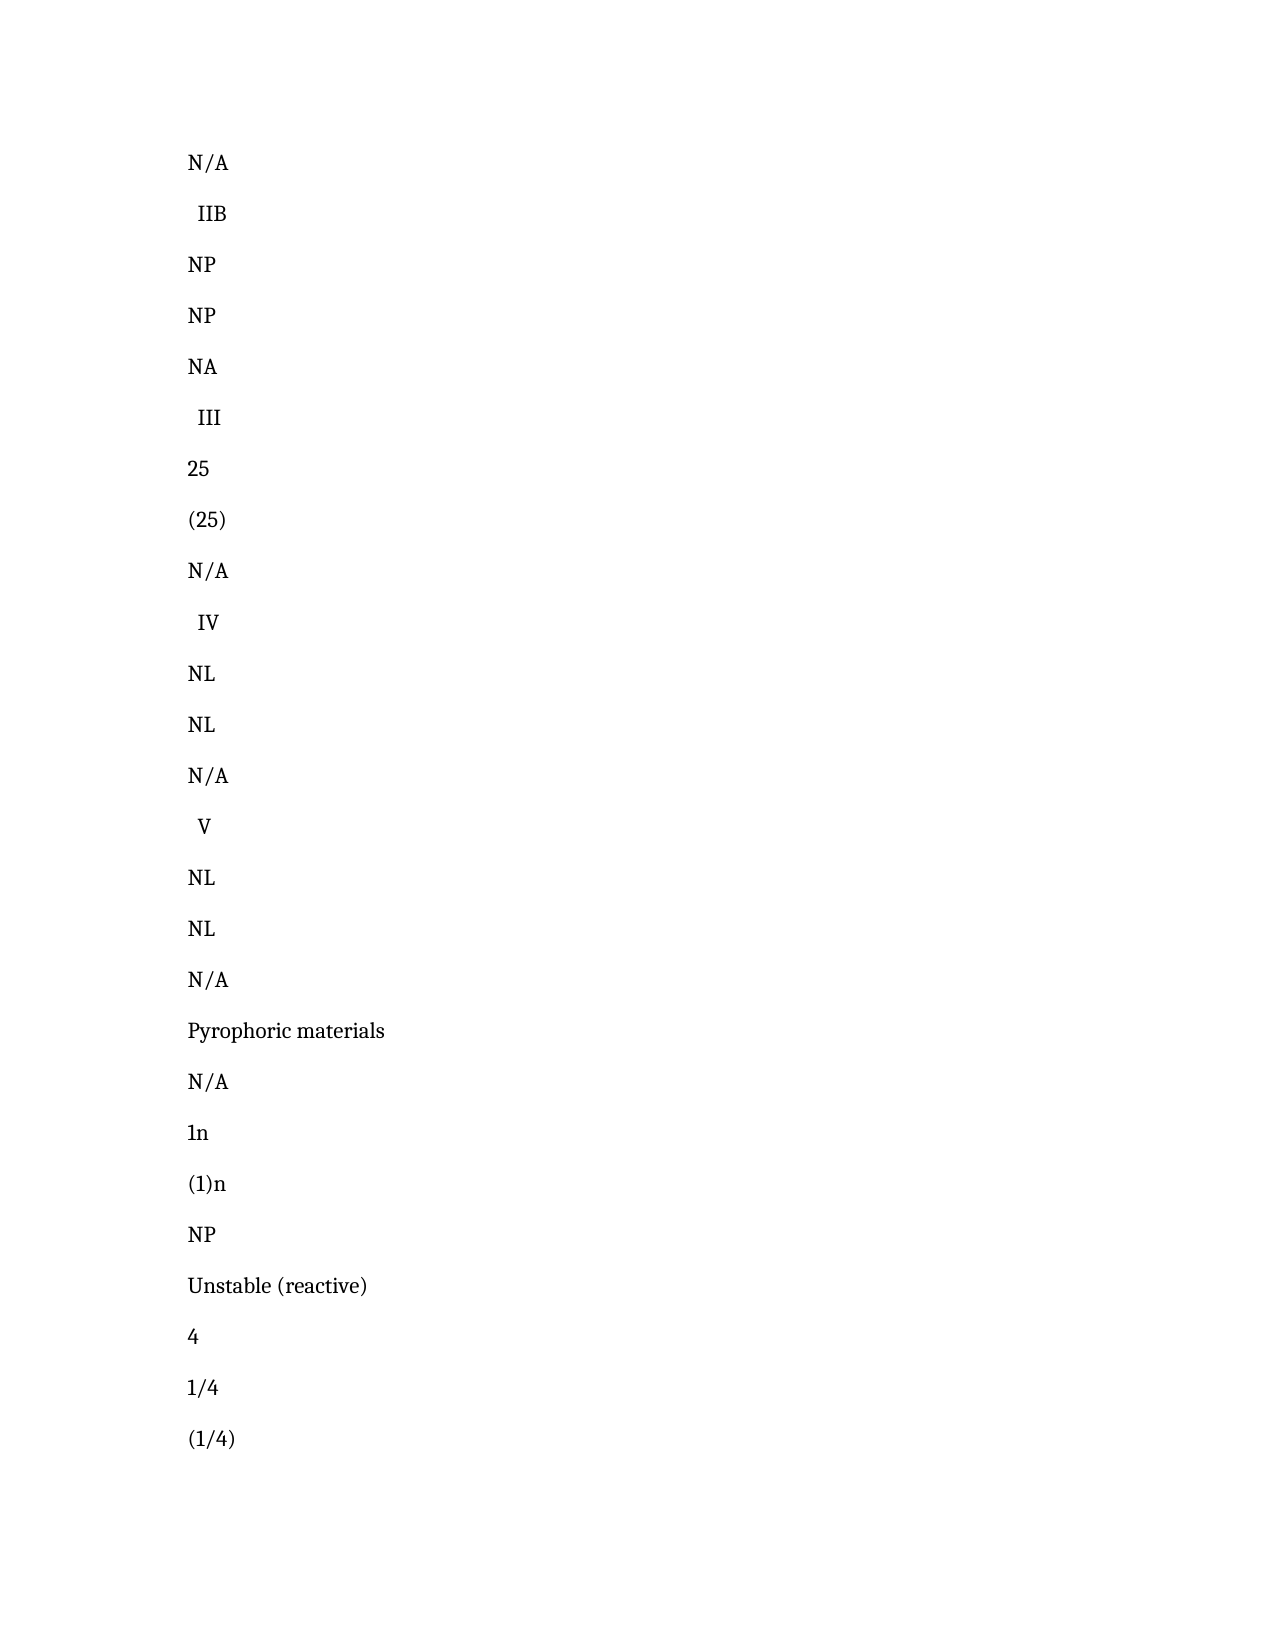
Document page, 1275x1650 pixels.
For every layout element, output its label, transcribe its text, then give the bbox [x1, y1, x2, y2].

text III [187, 405, 1087, 432]
text Pyrophoric materials [187, 1018, 1087, 1044]
text V [187, 813, 1087, 840]
text N/A [187, 967, 1087, 993]
text IV [187, 609, 1087, 636]
text NA [187, 354, 1087, 381]
text (1)n [187, 1171, 1087, 1197]
text 4 [187, 1324, 1087, 1350]
text NL [187, 916, 1087, 942]
text NP [187, 1222, 1087, 1248]
text NP [187, 252, 1087, 278]
text 1/4 [187, 1375, 1087, 1401]
text 25 [187, 456, 1087, 483]
text N/A [187, 1069, 1087, 1095]
text (25) [187, 507, 1087, 534]
text 1n [187, 1120, 1087, 1146]
text NL [187, 660, 1087, 687]
text NL [187, 711, 1087, 738]
text N/A [187, 762, 1087, 789]
text N/A [187, 558, 1087, 585]
text NL [187, 864, 1087, 891]
text IIB [187, 201, 1087, 227]
text N/A [187, 150, 1087, 176]
text (1/4) [187, 1426, 1087, 1452]
text NP [187, 303, 1087, 329]
text Unstable (reactive) [187, 1273, 1087, 1299]
